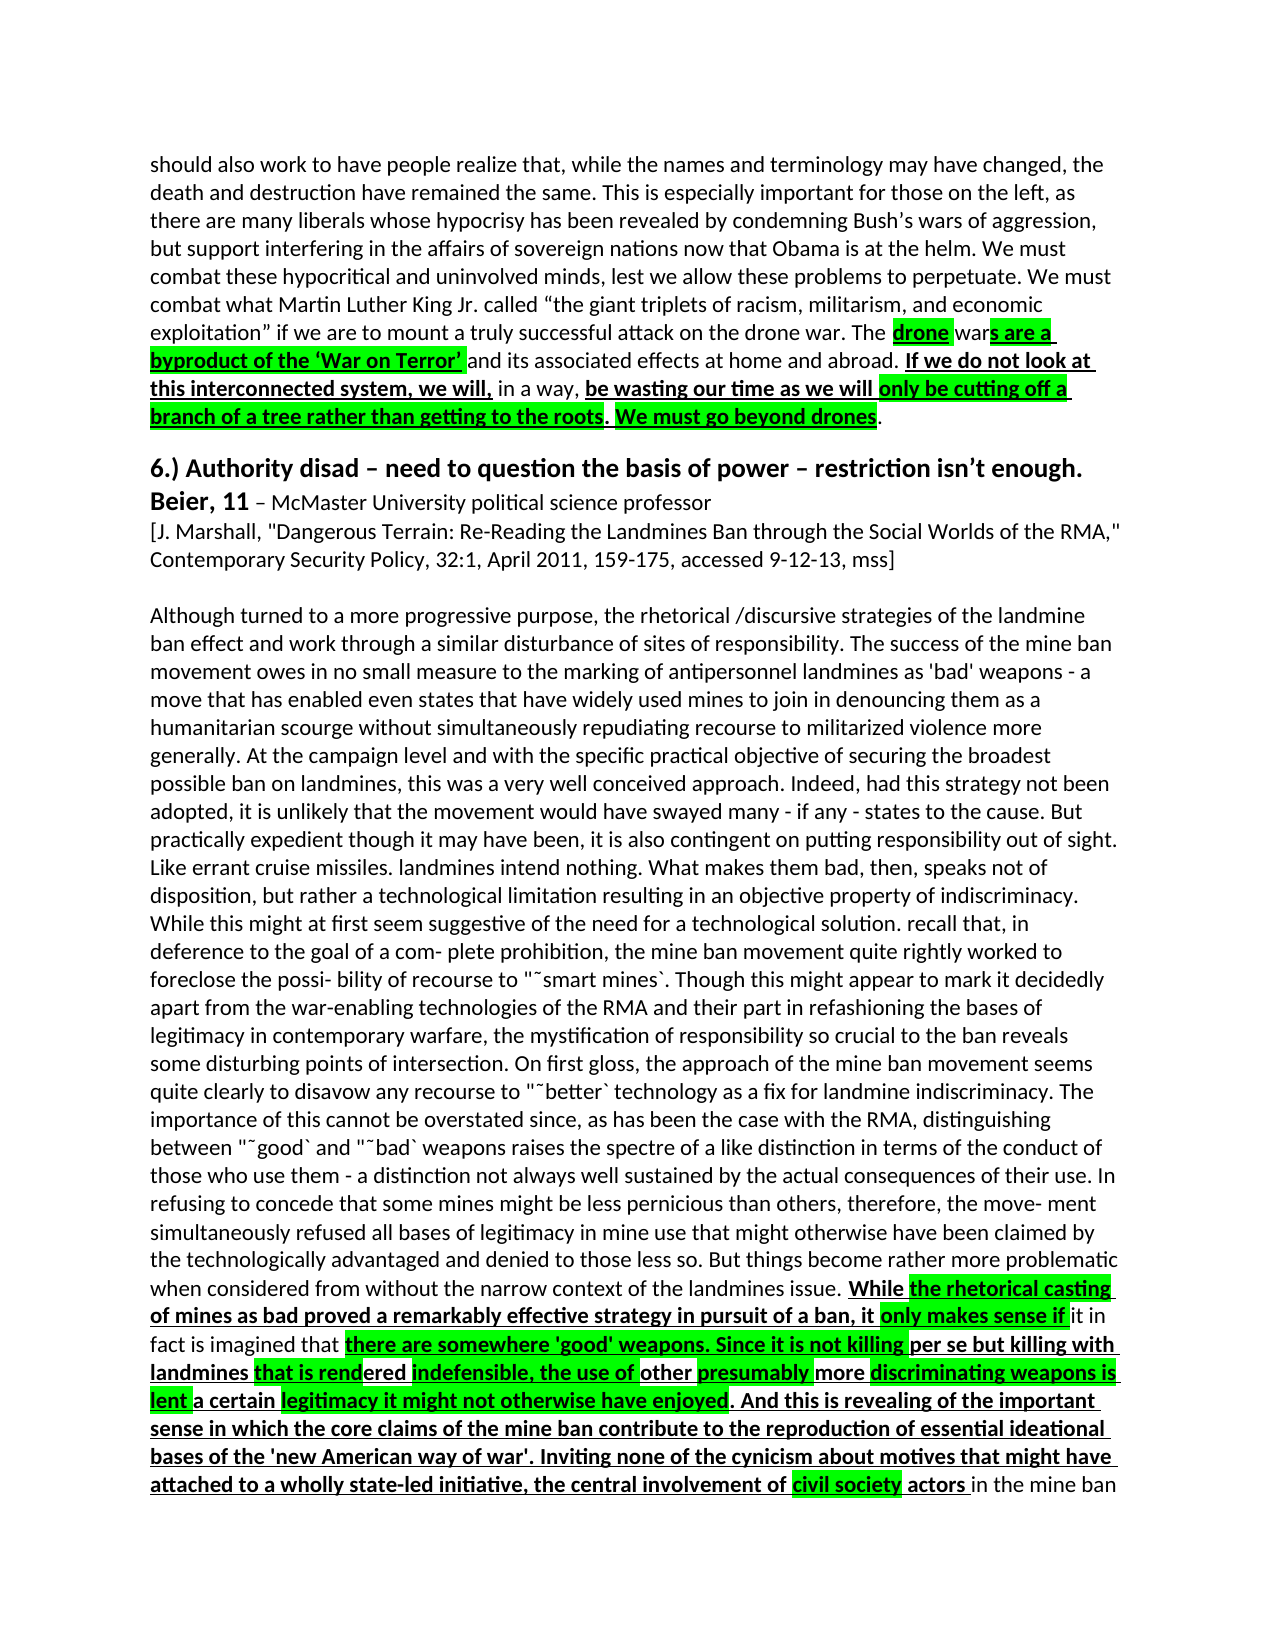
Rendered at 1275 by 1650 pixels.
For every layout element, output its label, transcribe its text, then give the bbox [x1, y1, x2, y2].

text [J. Marshall, "Dangerous Terrain: Re-Reading the Landmines Ban through the Social Worlds of the RMA," Contemporary Security Policy, 32:1, April 2011, 159-175, accessed 9-12-13, mss] [150, 517, 1125, 573]
subtitle 6.) Authority disad – need to question the basis of power – restriction isn’t enough. [150, 451, 1125, 484]
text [150, 150, 1125, 430]
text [150, 601, 1125, 1498]
text Beier, 11 – McMaster University political science professor [150, 484, 1125, 517]
